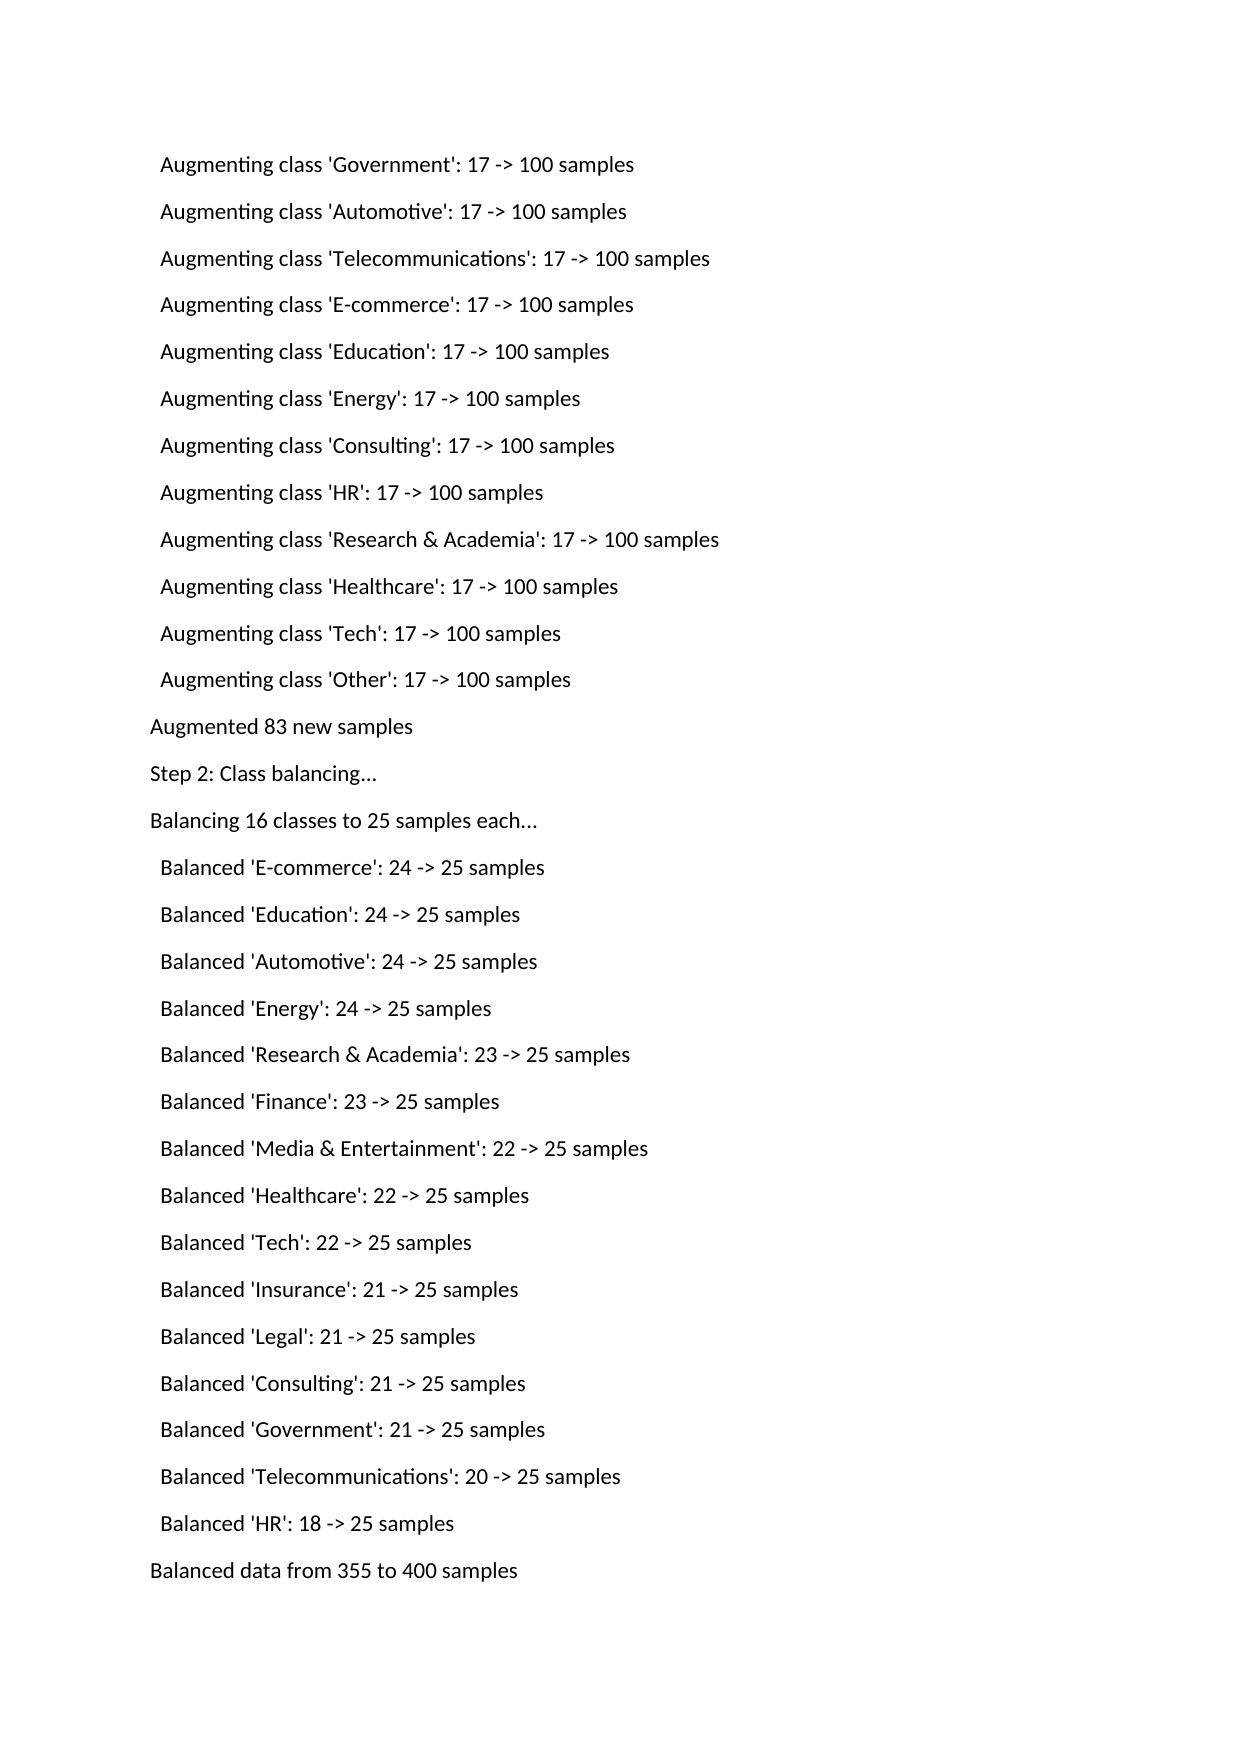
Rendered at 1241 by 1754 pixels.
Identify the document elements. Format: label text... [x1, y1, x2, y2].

text Balanced 'E-commerce': 24 -> 25 samples [150, 853, 1090, 881]
text Augmenting class 'HR': 17 -> 100 samples [150, 478, 1090, 506]
text Augmenting class 'Tech': 17 -> 100 samples [150, 619, 1090, 647]
text Balanced 'Automotive': 24 -> 25 samples [150, 947, 1090, 975]
text Balanced 'Tech': 22 -> 25 samples [150, 1228, 1090, 1256]
text Step 2: Class balancing... [150, 759, 1090, 787]
text Augmenting class 'Research & Academia': 17 -> 100 samples [150, 525, 1090, 553]
text Balanced 'Insurance': 21 -> 25 samples [150, 1275, 1090, 1303]
text Augmenting class 'Telecommunications': 17 -> 100 samples [150, 244, 1090, 272]
text Augmenting class 'E-commerce': 17 -> 100 samples [150, 291, 1090, 319]
text Balanced 'Media & Entertainment': 22 -> 25 samples [150, 1134, 1090, 1162]
text Balanced 'Research & Academia': 23 -> 25 samples [150, 1041, 1090, 1069]
text Augmenting class 'Government': 17 -> 100 samples [150, 150, 1090, 178]
text Augmented 83 new samples [150, 712, 1090, 741]
text Balanced 'Consulting': 21 -> 25 samples [150, 1369, 1090, 1397]
text Balanced 'Government': 21 -> 25 samples [150, 1416, 1090, 1444]
text Balanced 'HR': 18 -> 25 samples [150, 1509, 1090, 1537]
text Balanced 'Finance': 23 -> 25 samples [150, 1087, 1090, 1116]
text Balanced 'Telecommunications': 20 -> 25 samples [150, 1462, 1090, 1491]
text Augmenting class 'Education': 17 -> 100 samples [150, 337, 1090, 366]
text Balanced data from 355 to 400 samples [150, 1556, 1090, 1584]
text Augmenting class 'Energy': 17 -> 100 samples [150, 384, 1090, 412]
text Augmenting class 'Other': 17 -> 100 samples [150, 666, 1090, 694]
text Balancing 16 classes to 25 samples each... [150, 806, 1090, 834]
text Balanced 'Healthcare': 22 -> 25 samples [150, 1181, 1090, 1209]
text Balanced 'Energy': 24 -> 25 samples [150, 994, 1090, 1022]
text Balanced 'Legal': 21 -> 25 samples [150, 1322, 1090, 1350]
text Augmenting class 'Consulting': 17 -> 100 samples [150, 431, 1090, 459]
text Augmenting class 'Automotive': 17 -> 100 samples [150, 197, 1090, 225]
text Augmenting class 'Healthcare': 17 -> 100 samples [150, 572, 1090, 600]
text Balanced 'Education': 24 -> 25 samples [150, 900, 1090, 928]
